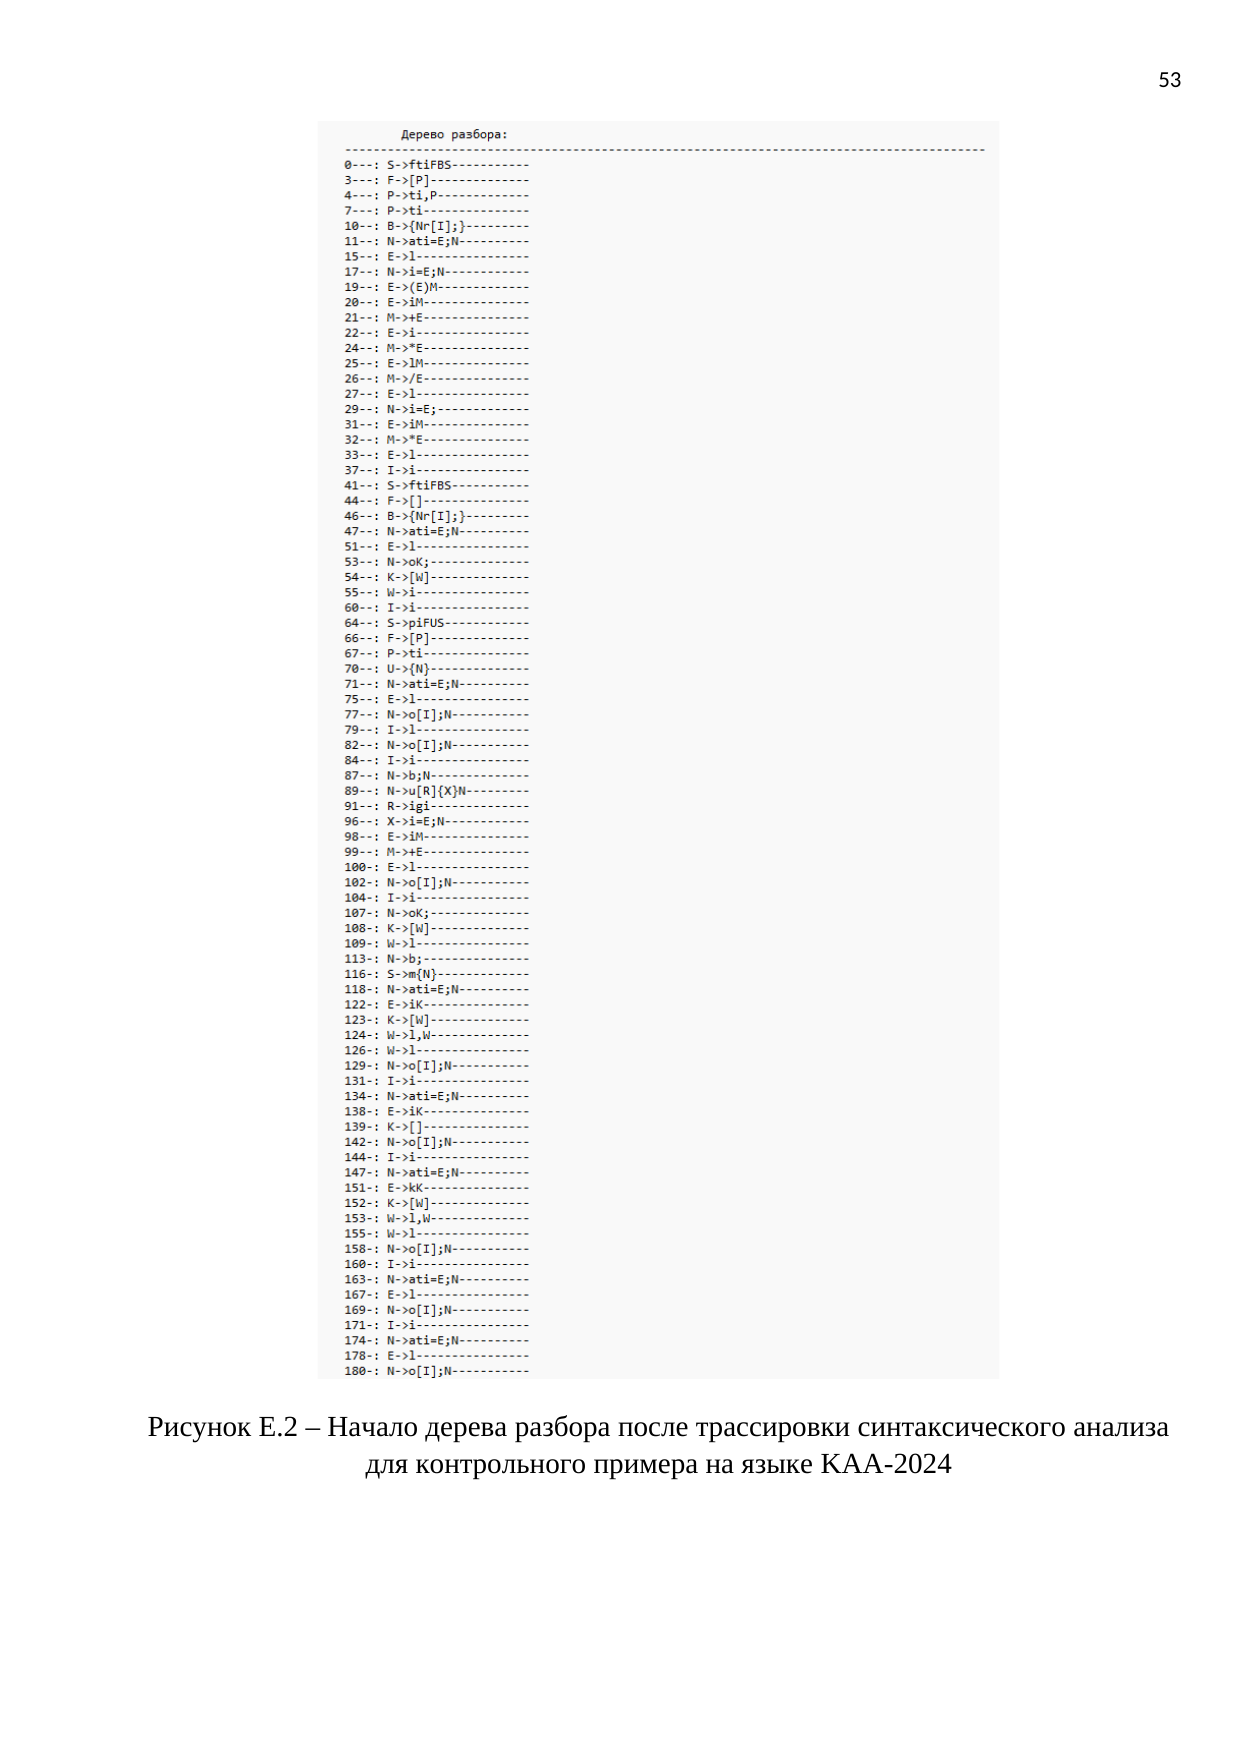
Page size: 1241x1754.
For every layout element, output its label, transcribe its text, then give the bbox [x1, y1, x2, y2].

text Рисунок Е.2 – Начало дерева разбора после трассировки синтаксического анализа для контрольного примера на языке KAA-2024 [136, 1409, 1181, 1479]
picture [317, 121, 1000, 1379]
